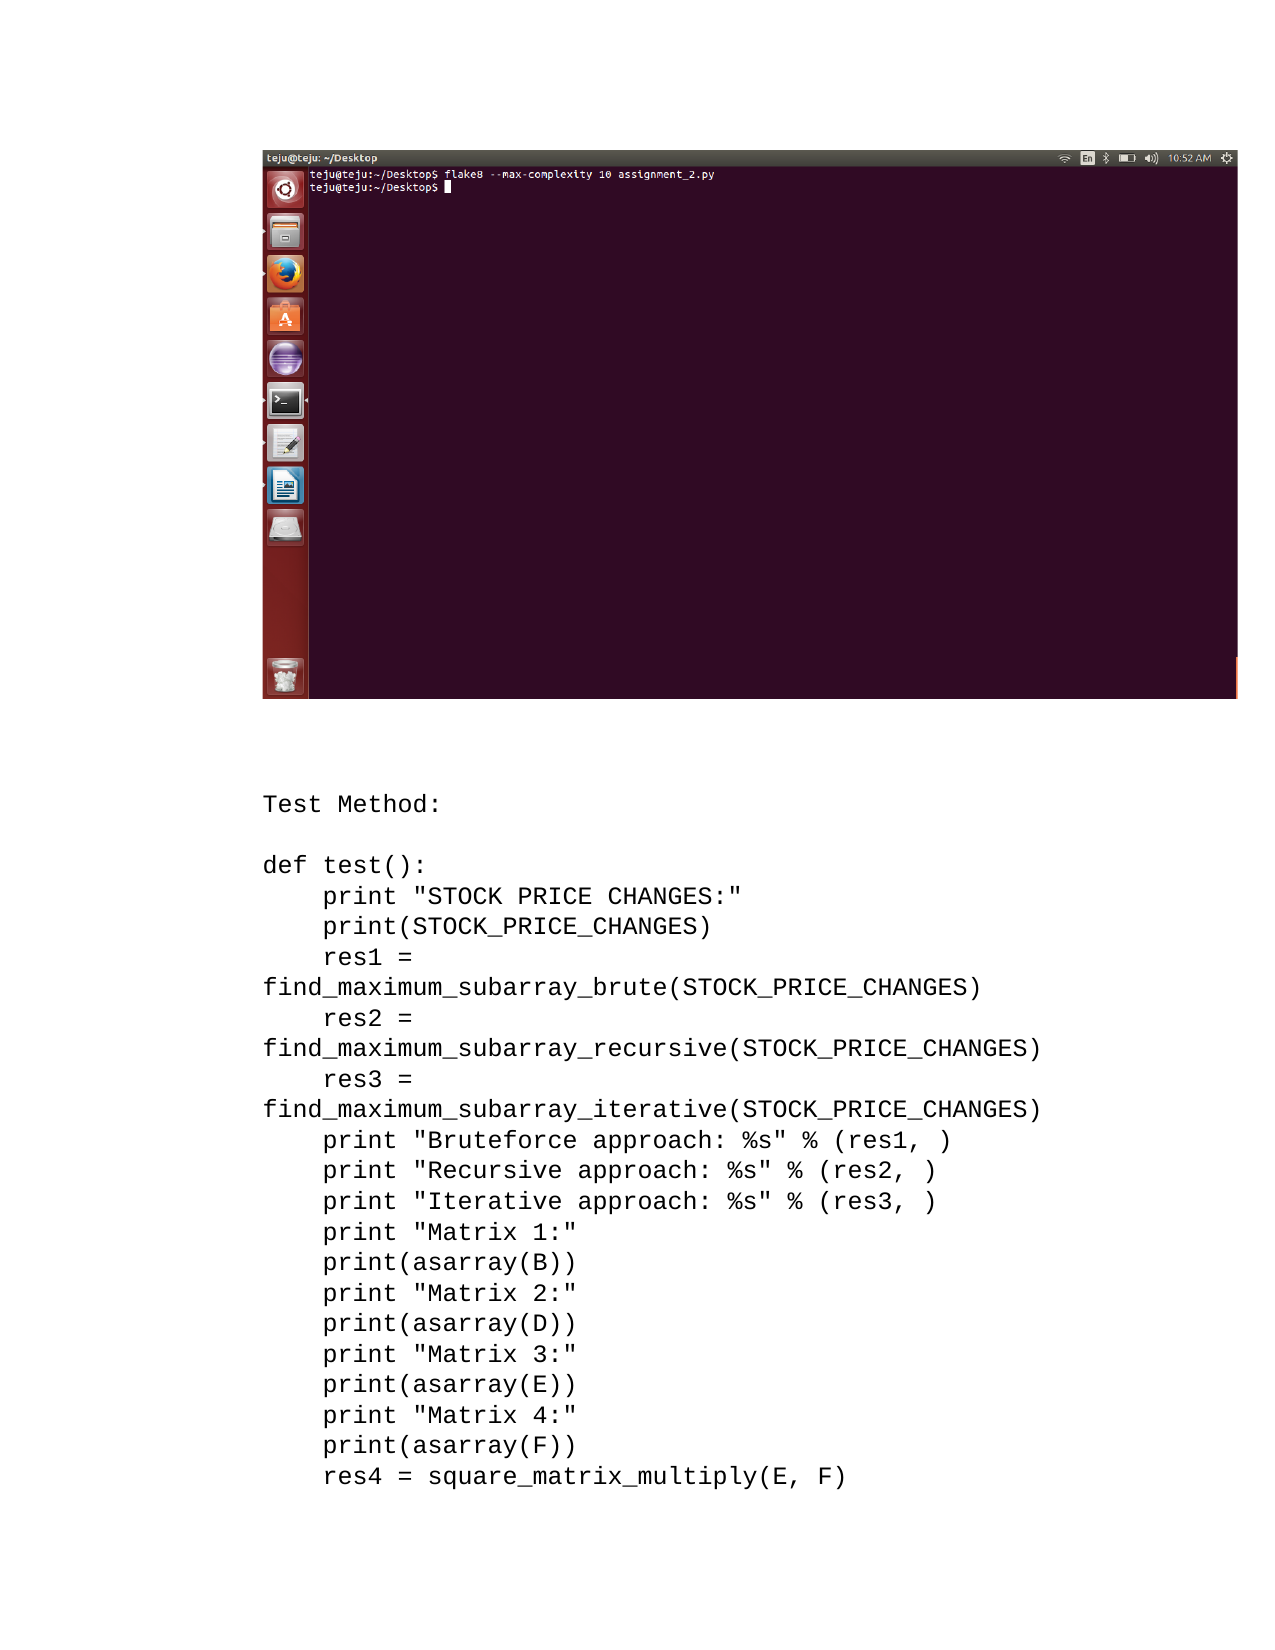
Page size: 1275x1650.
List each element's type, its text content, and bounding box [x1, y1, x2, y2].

list print "Matrix 3:" [262, 1341, 1125, 1369]
list res4 = square_matrix_multiply(E, F) [262, 1463, 1125, 1492]
list res3 = find_maximum_subarray_iterative(STOCK_PRICE_CHANGES) [262, 1067, 1125, 1125]
list print(asarray(E)) [262, 1372, 1125, 1400]
list res1 = find_maximum_subarray_brute(STOCK_PRICE_CHANGES) [262, 944, 1125, 1003]
list def test(): [262, 853, 1125, 881]
list res2 = find_maximum_subarray_recursive(STOCK_PRICE_CHANGES) [262, 1006, 1125, 1064]
list print "Matrix 1:" [262, 1219, 1125, 1247]
list print "Bruteforce approach: %s" % (res1, ) [262, 1128, 1125, 1156]
list print "STOCK PRICE CHANGES:" [262, 883, 1125, 912]
list print "Iterative approach: %s" % (res3, ) [262, 1189, 1125, 1217]
list print(asarray(F)) [262, 1433, 1125, 1461]
list print "Matrix 4:" [262, 1402, 1125, 1431]
list Test Method: [262, 792, 1125, 820]
picture [262, 150, 1238, 699]
list print "Recursive approach: %s" % (res2, ) [262, 1158, 1125, 1186]
list print "Matrix 2:" [262, 1280, 1125, 1308]
list print(STOCK_PRICE_CHANGES) [262, 914, 1125, 942]
list print(asarray(D)) [262, 1311, 1125, 1339]
list print(asarray(B)) [262, 1250, 1125, 1278]
